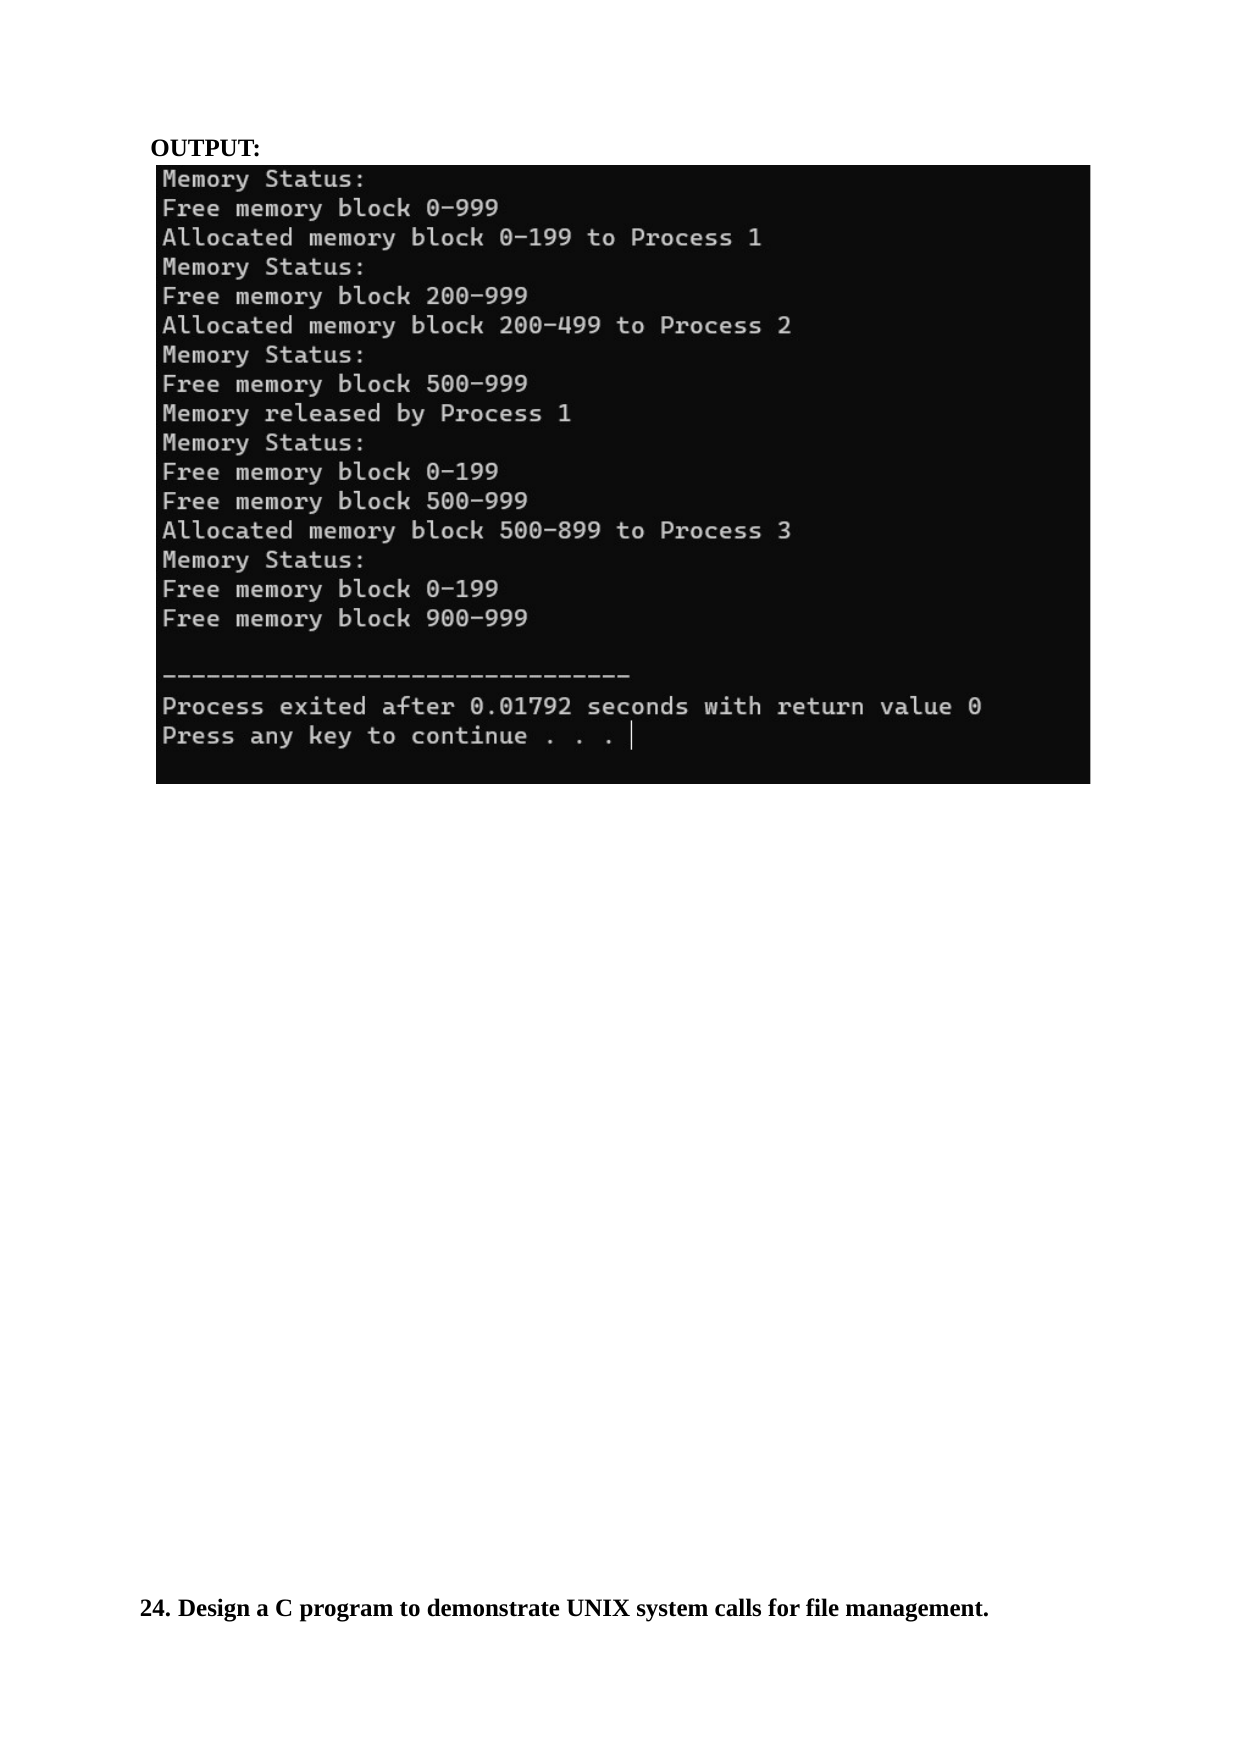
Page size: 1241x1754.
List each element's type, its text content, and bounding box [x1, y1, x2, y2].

text OUTPUT: [150, 133, 1041, 162]
text 24. Design a C program to demonstrate UNIX system calls for file management. [139, 1593, 1165, 1622]
picture [156, 165, 1091, 784]
